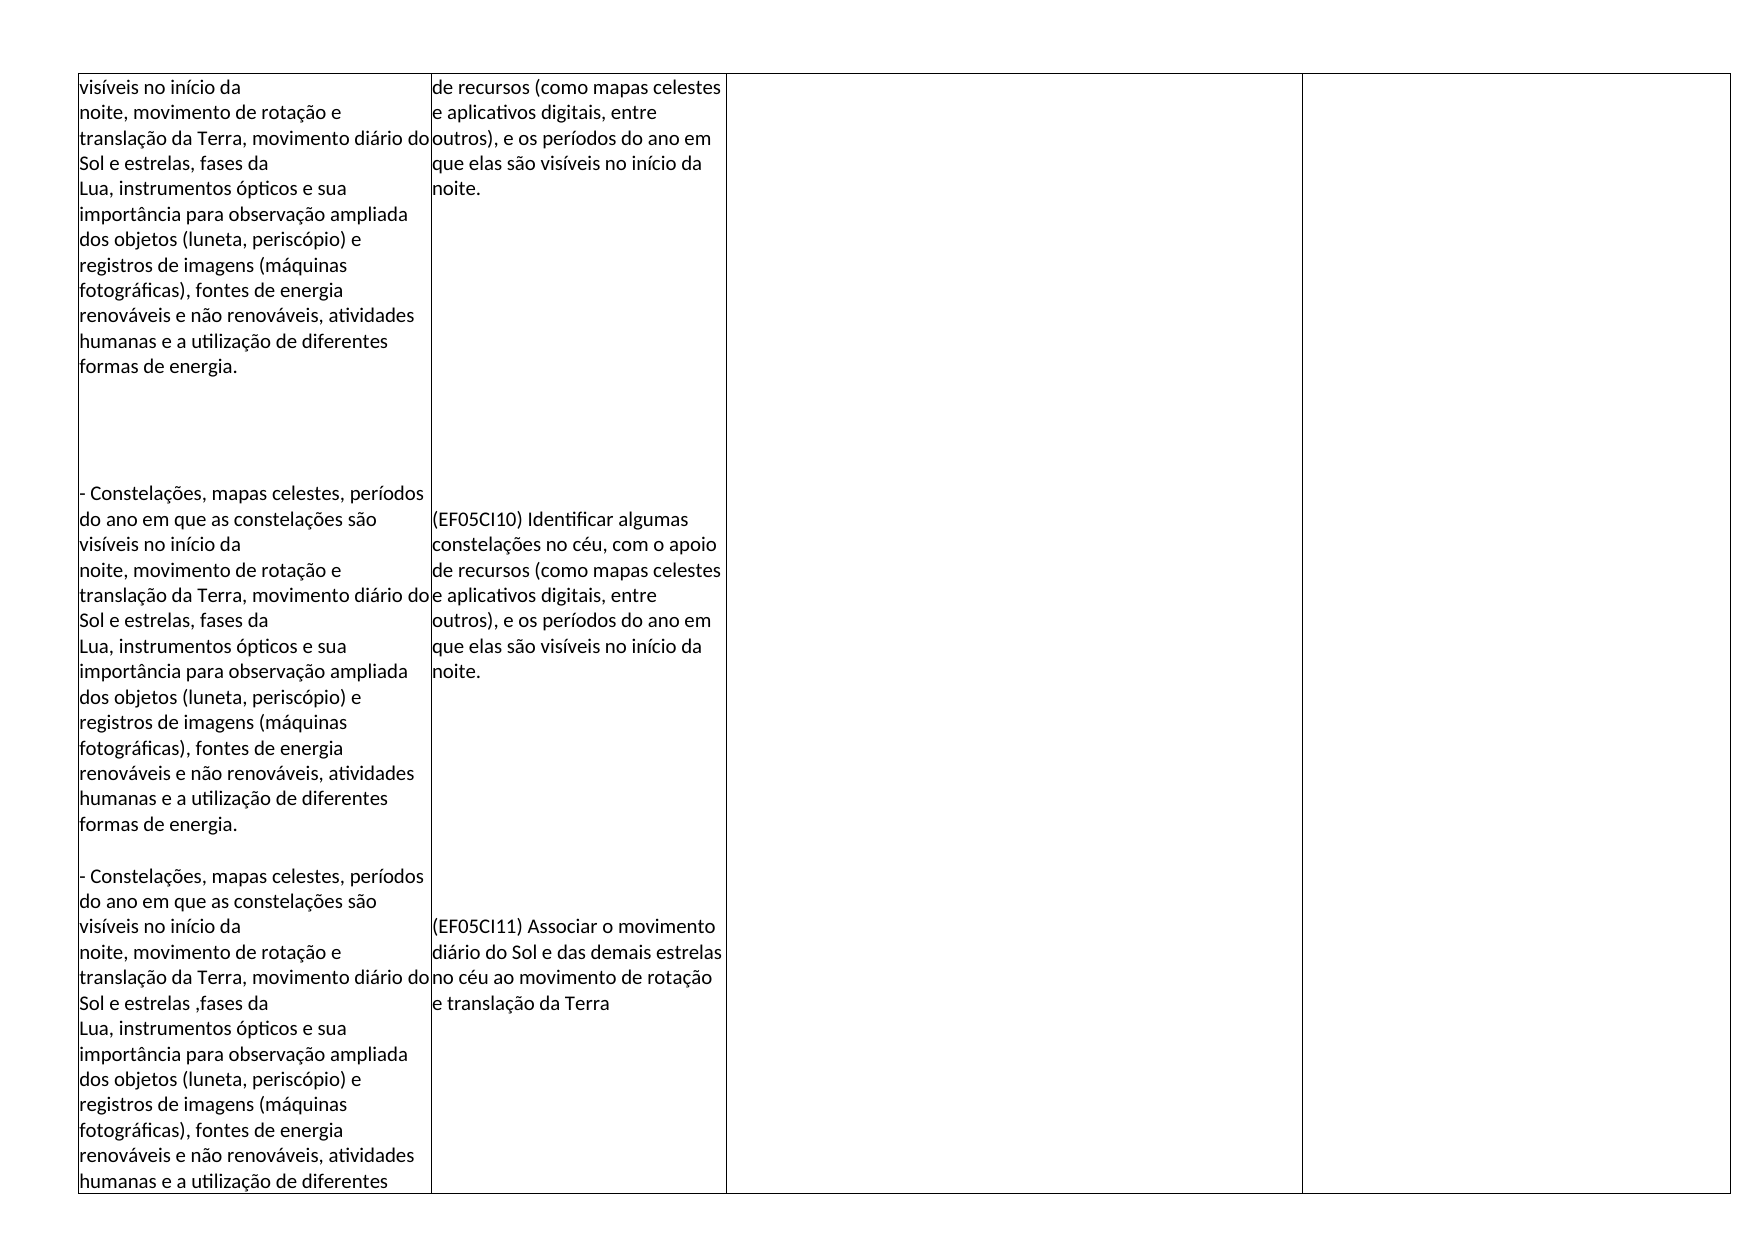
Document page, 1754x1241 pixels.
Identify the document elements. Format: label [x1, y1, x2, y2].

table_cell [1303, 74, 1730, 1193]
table_cell [727, 74, 1302, 1193]
table_cell [79, 74, 431, 1193]
table_cell [432, 74, 726, 1193]
